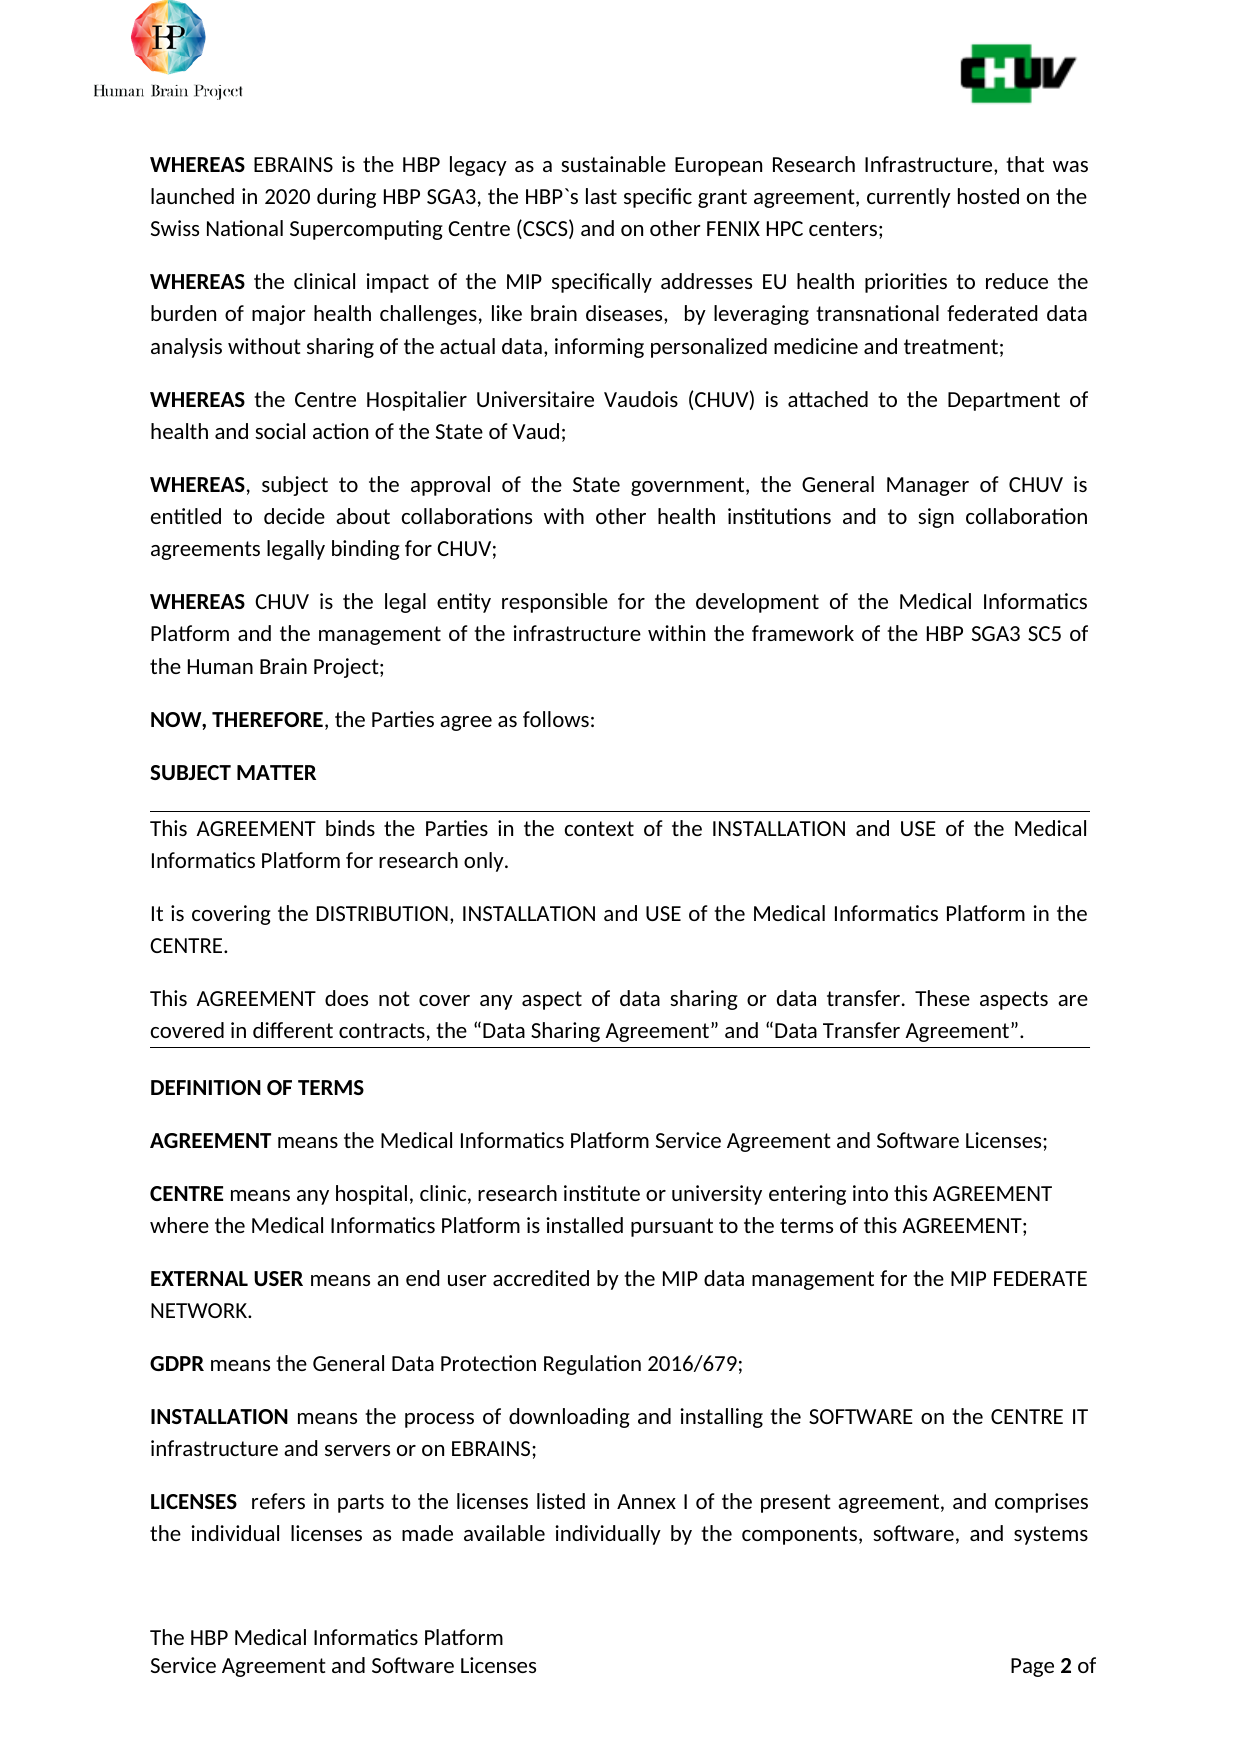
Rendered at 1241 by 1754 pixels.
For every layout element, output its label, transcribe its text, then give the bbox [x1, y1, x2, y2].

text It is covering the DISTRIBUTION, INSTALLATION and USE of the Medical Informatics Platform in the CENTRE. [150, 896, 1090, 959]
text WHEREAS the Centre Hospitalier Universitaire Vaudois (CHUV) is attached to the Department of health and social action of the State of Vaud; [150, 385, 1090, 445]
text This AGREEMENT binds the Parties in the context of the INSTALLATION and USE of the Medical Informatics Platform for research only. [150, 812, 1090, 874]
text WHEREAS EBRAINS is the HBP legacy as a sustainable European Research Infrastructure, that was launched in 2020 during HBP SGA3, the HBP`s last specific grant agreement, currently hosted on the Swiss National Supercomputing Centre (CSCS) and on other FENIX HPC centers; [150, 150, 1090, 242]
text Definition of terms [150, 1073, 1090, 1101]
text WHEREAS, subject to the approval of the State government, the General Manager of CHUV is entitled to decide about collaborations with other health institutions and to sign collaboration agreements legally binding for CHUV; [150, 470, 1090, 562]
text WHEREAS CHUV is the legal entity responsible for the development of the Medical Informatics Platform and the management of the infrastructure within the framework of the HBP SGA3 SC5 of the Human Brain Project; [150, 587, 1090, 680]
text SUBJECT MATTER [150, 758, 1090, 786]
text INSTALLATION means the process of downloading and installing the SOFTWARE on the CENTRE IT infrastructure and servers or on EBRAINS; [150, 1402, 1090, 1462]
picture [93, 0, 243, 100]
text CENTRE means any hospital, clinic, research institute or university entering into this AGREEMENT where the Medical Informatics Platform is installed pursuant to the terms of this AGREEMENT; [150, 1179, 1090, 1239]
text NOW, THEREFORE, the Parties agree as follows: [150, 705, 1090, 733]
text AGREEMENT means the Medical Informatics Platform Service Agreement and Software Licenses; [150, 1126, 1090, 1154]
text This AGREEMENT does not cover any aspect of data sharing or data transfer. These aspects are covered in different contracts, the “Data Sharing Agreement” and “Data Transfer Agreement”. [150, 981, 1090, 1047]
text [150, 1487, 1090, 1548]
text WHEREAS the clinical impact of the MIP specifically addresses EU health priorities to reduce the burden of major health challenges, like brain diseases, by leveraging transnational federated data analysis without sharing of the actual data, informing personalized medicine and treatment; [150, 267, 1090, 360]
text GDPR means the General Data Protection Regulation 2016/679; [209, 1349, 1090, 1377]
text EXTERNAL USER means an end user accredited by the MIP data management for the MIP FEDERATE NETWORK. [150, 1264, 1090, 1324]
